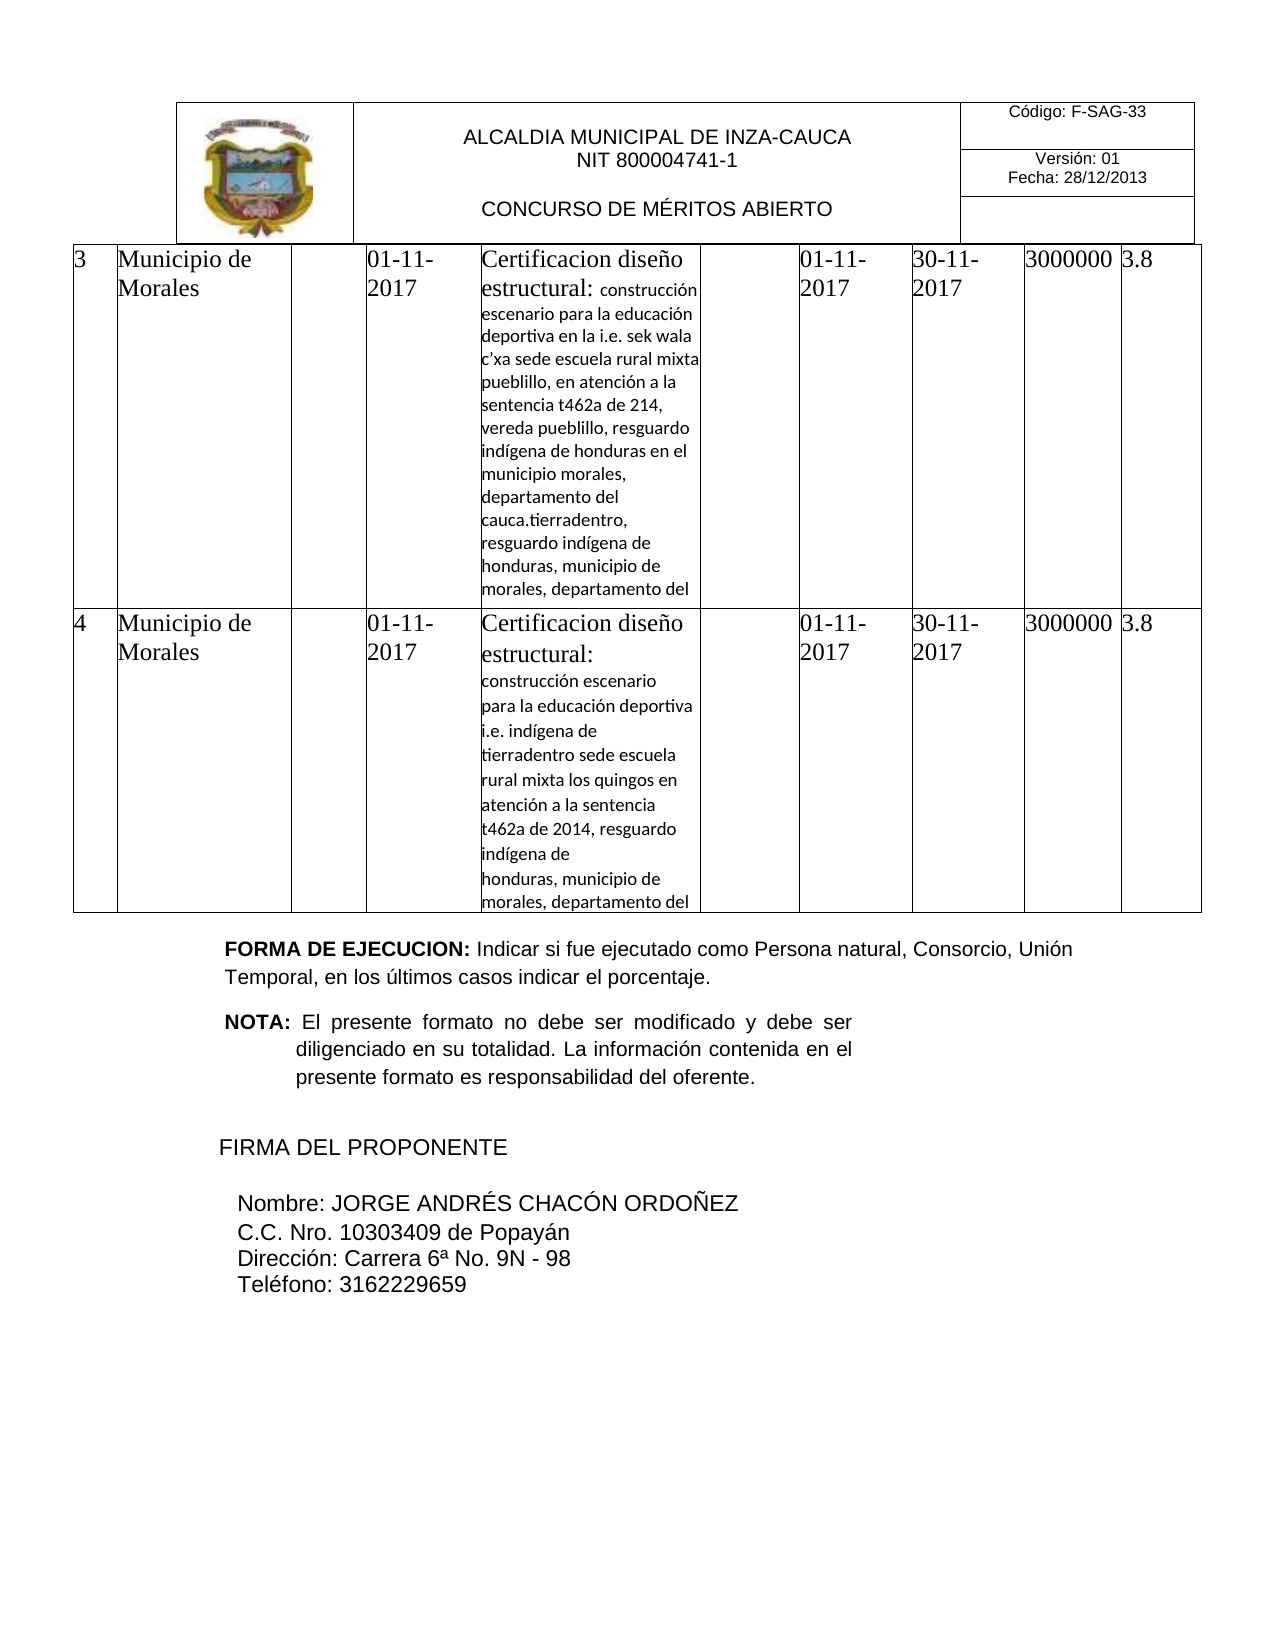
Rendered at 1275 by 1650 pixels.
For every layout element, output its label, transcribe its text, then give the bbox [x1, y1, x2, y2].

text Dirección: Carrera 6ª No. 9N - 98 [237, 1246, 1104, 1272]
text FIRMA DEL PROPONENTE [219, 1134, 1098, 1160]
table_cell [292, 609, 366, 912]
table_cell 3 [74, 245, 117, 607]
table_cell [292, 245, 366, 607]
text NOTA: El presente formato no debe ser modificado y debe ser diligenciado en su totalidad. La información contenida en el presente formato es responsabilidad del oferente. [224, 1009, 853, 1088]
table_cell [701, 609, 799, 912]
table_cell 30-11-2017 [913, 245, 1024, 607]
text FORMA DE EJECUCION: Indicar si fue ejecutado como Persona natural, Consorcio, Unión [224, 936, 1098, 960]
table_cell 30-11-2017 [913, 609, 1024, 912]
table_cell [701, 245, 799, 607]
table_cell 01-11-2017 [367, 245, 481, 607]
table_cell 3.8 [1122, 609, 1201, 912]
table_cell 01-11-2017 [367, 609, 481, 912]
picture [203, 118, 313, 238]
table_cell 3000000 [1025, 245, 1121, 607]
table_cell 4 [74, 609, 117, 912]
table_cell Municipio de Morales [118, 609, 291, 912]
table_cell Certificacion diseño estructural: construcción escenario para la educación deportiva i.e. indígena de tierradentro sede escuela rural mixta los quingos en atención a la sentencia t462a de 2014, resguardo indígena de honduras, municipio de morales, departamento del cauca [482, 609, 700, 912]
table_cell Municipio de Morales [118, 245, 291, 607]
text Teléfono: 3162229659 [237, 1272, 1098, 1298]
text C.C. Nro. 10303409 de Popayán [237, 1219, 894, 1246]
table_cell 01-11-2017 [800, 245, 912, 607]
table_cell 01-11-2017 [800, 609, 912, 912]
text Nombre: JORGE ANDRÉS CHACÓN ORDOÑEZ [237, 1190, 894, 1216]
text Temporal, en los últimos casos indicar el porcentaje. [224, 965, 1098, 989]
table_cell 3000000 [1025, 609, 1121, 912]
table_cell 3.8 [1122, 245, 1201, 607]
table_cell Certificacion diseño estructural: construcción escenario para la educación deportiva en la i.e. sek wala c’xa sede escuela rural mixta pueblillo, en atención a la sentencia t462a de 214, vereda pueblillo, resguardo indígena de honduras en el municipio morales, departamento del cauca.tierradentro, resguardo indígena de honduras, municipio de morales, departamento del cauca [482, 245, 700, 607]
